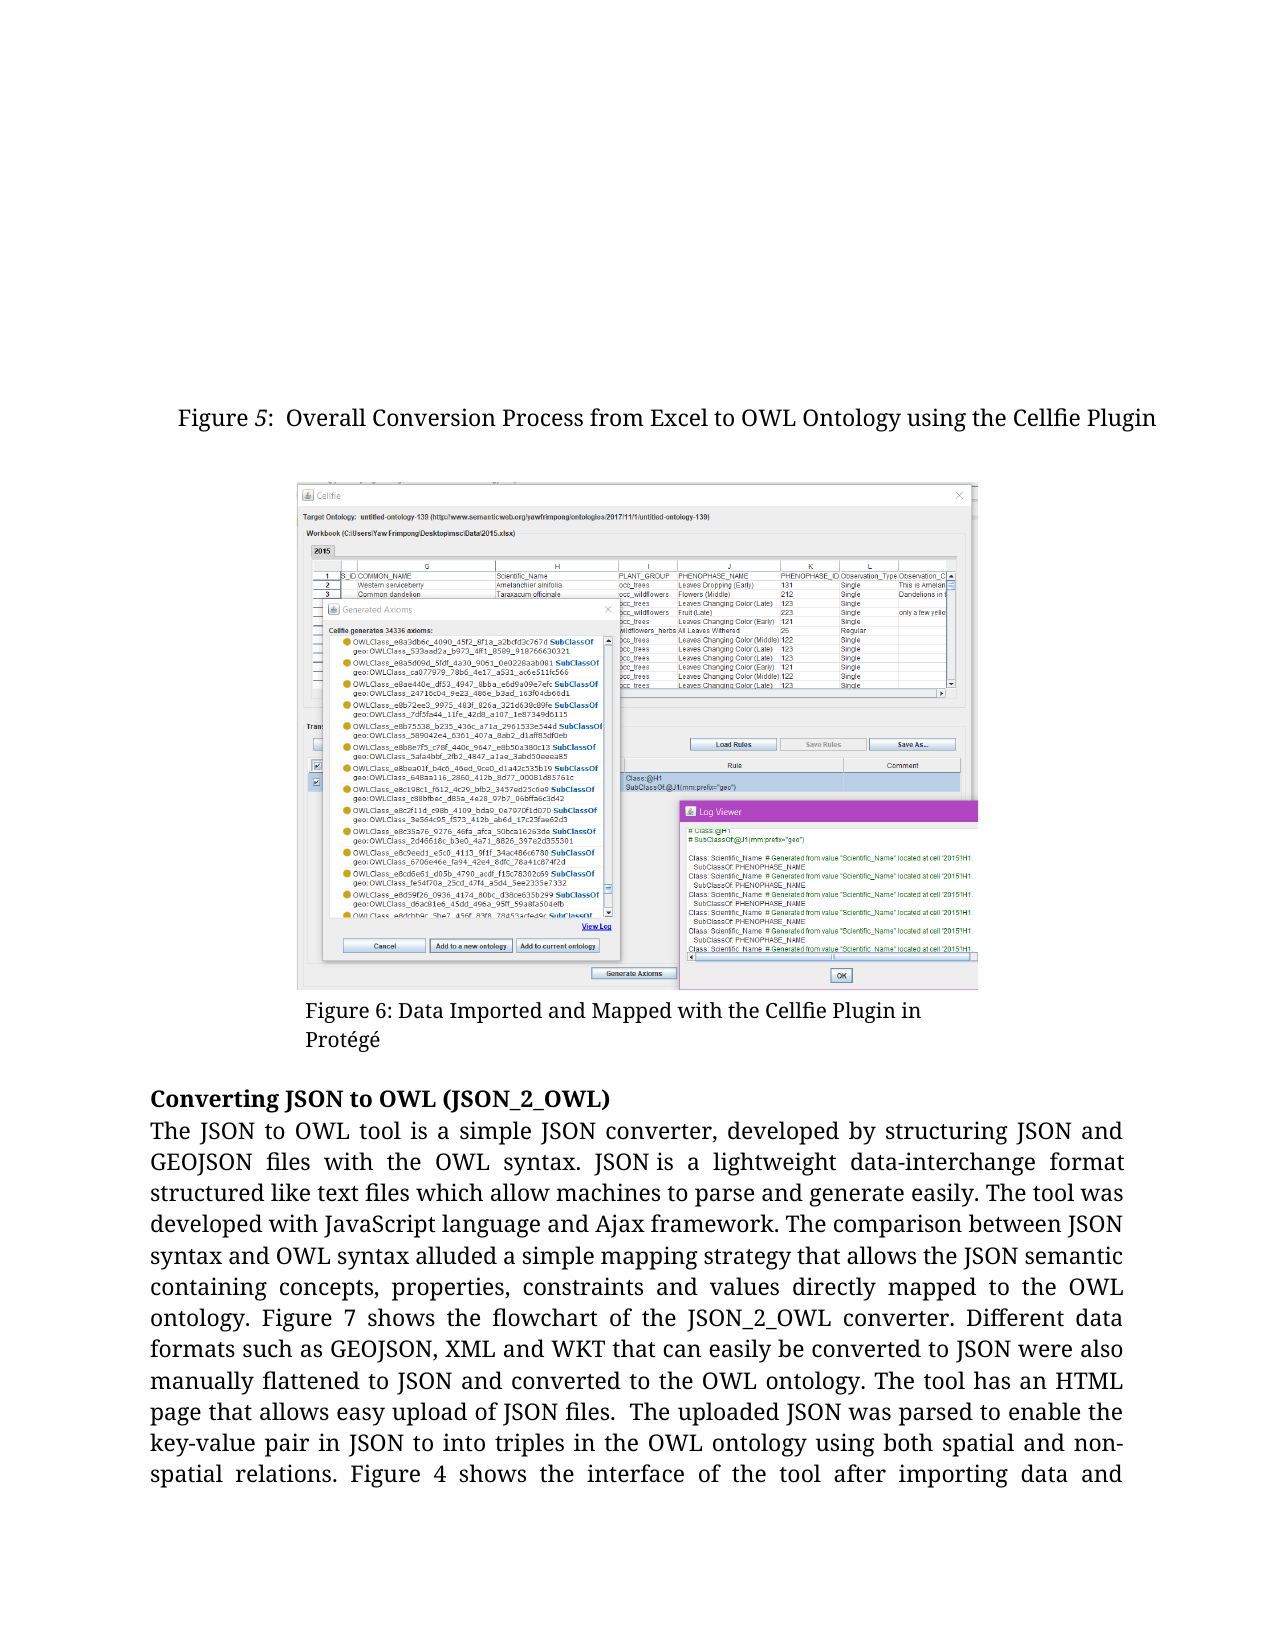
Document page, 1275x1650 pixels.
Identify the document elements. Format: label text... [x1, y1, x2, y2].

picture [296, 482, 979, 990]
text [150, 1114, 1125, 1489]
text Converting JSON to OWL (JSON_2_OWL) [150, 1083, 1125, 1114]
